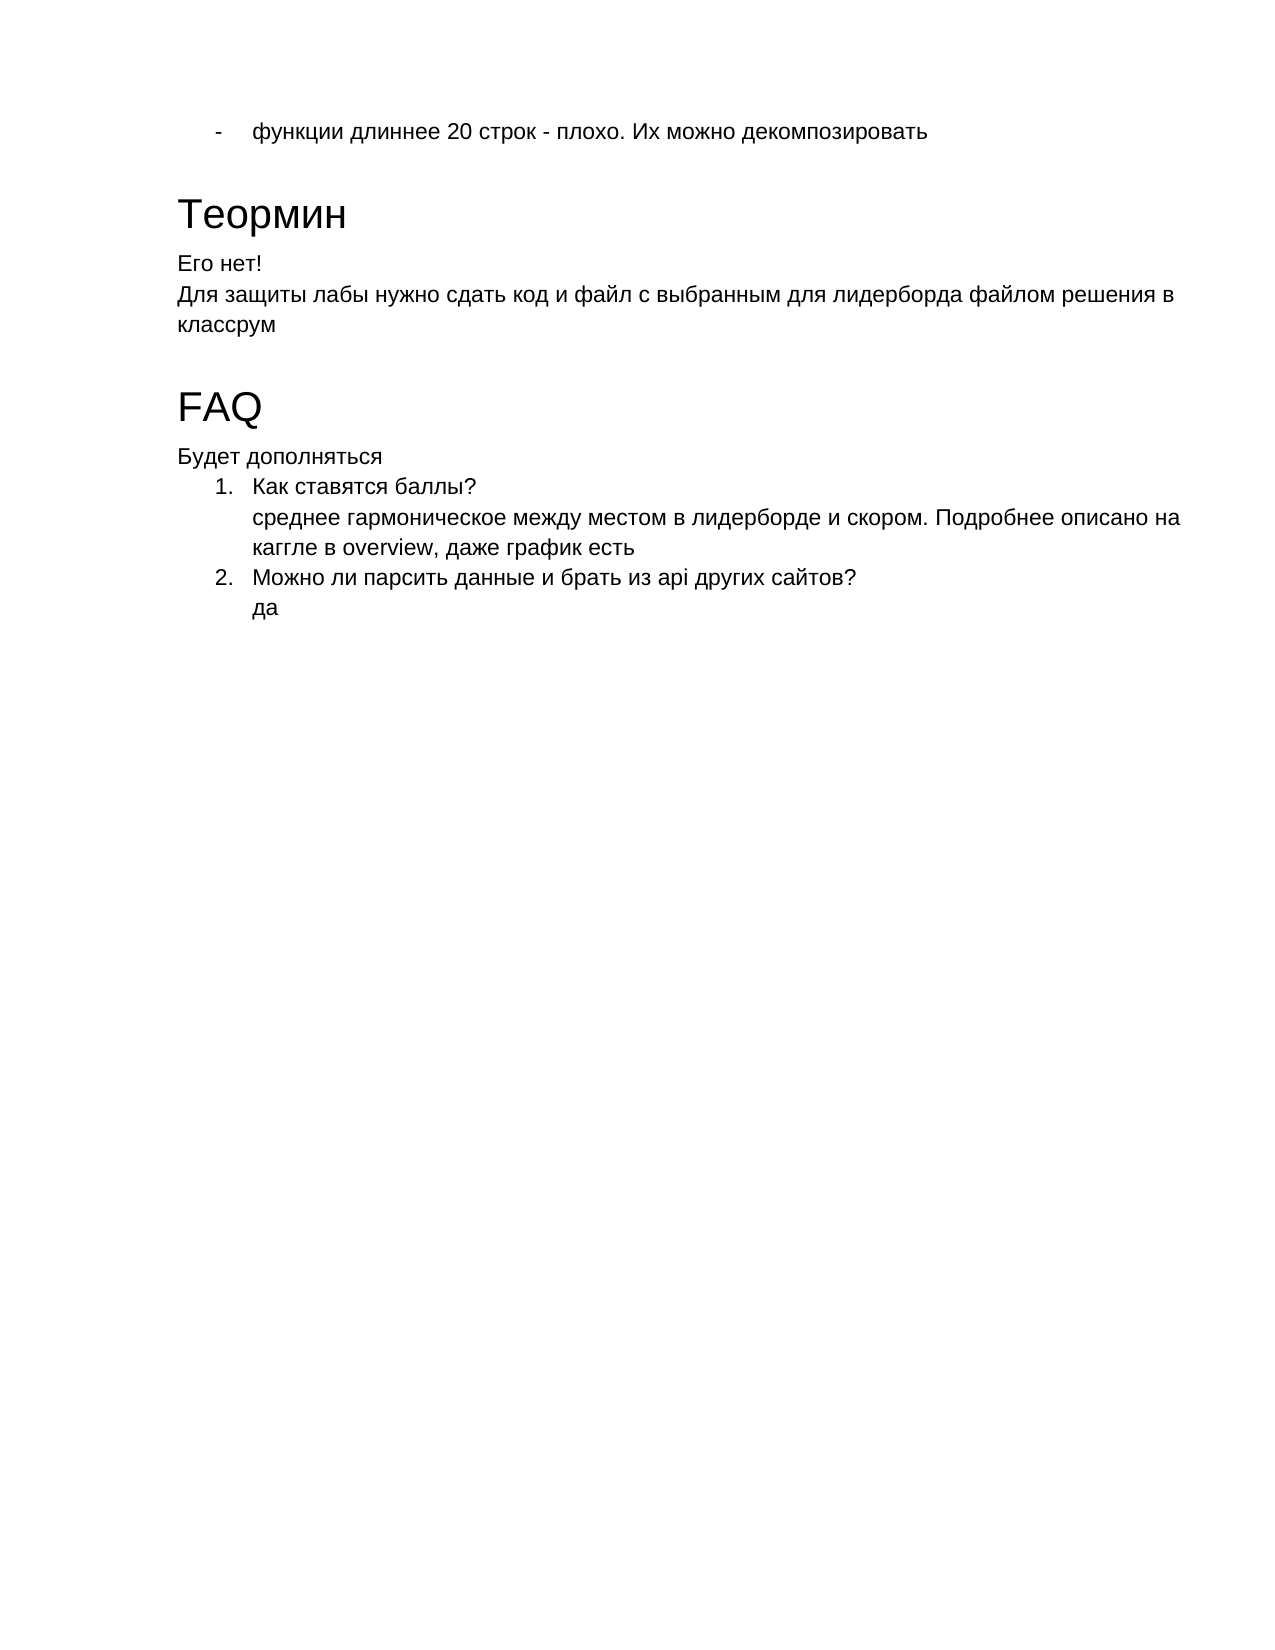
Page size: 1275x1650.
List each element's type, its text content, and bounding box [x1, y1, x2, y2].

list Можно ли парсить данные и брать из api других сайтов? да [214, 564, 1216, 620]
list функции длиннее 20 строк - плохо. Их можно декомпозировать [214, 118, 1216, 144]
list Как ставятся баллы? среднее гармоническое между местом в лидерборде и скором. Подробнее описано на каггле в overview, даже график есть [214, 473, 1216, 560]
subtitle Теормин [177, 190, 1216, 238]
text Для защиты лабы нужно сдать код и файл с выбранным для лидерборда файлом решения в классрум [177, 281, 1216, 337]
text Его нет! [177, 250, 1216, 277]
text Будет дополняться [177, 443, 1216, 469]
subtitle FAQ [177, 383, 1216, 431]
